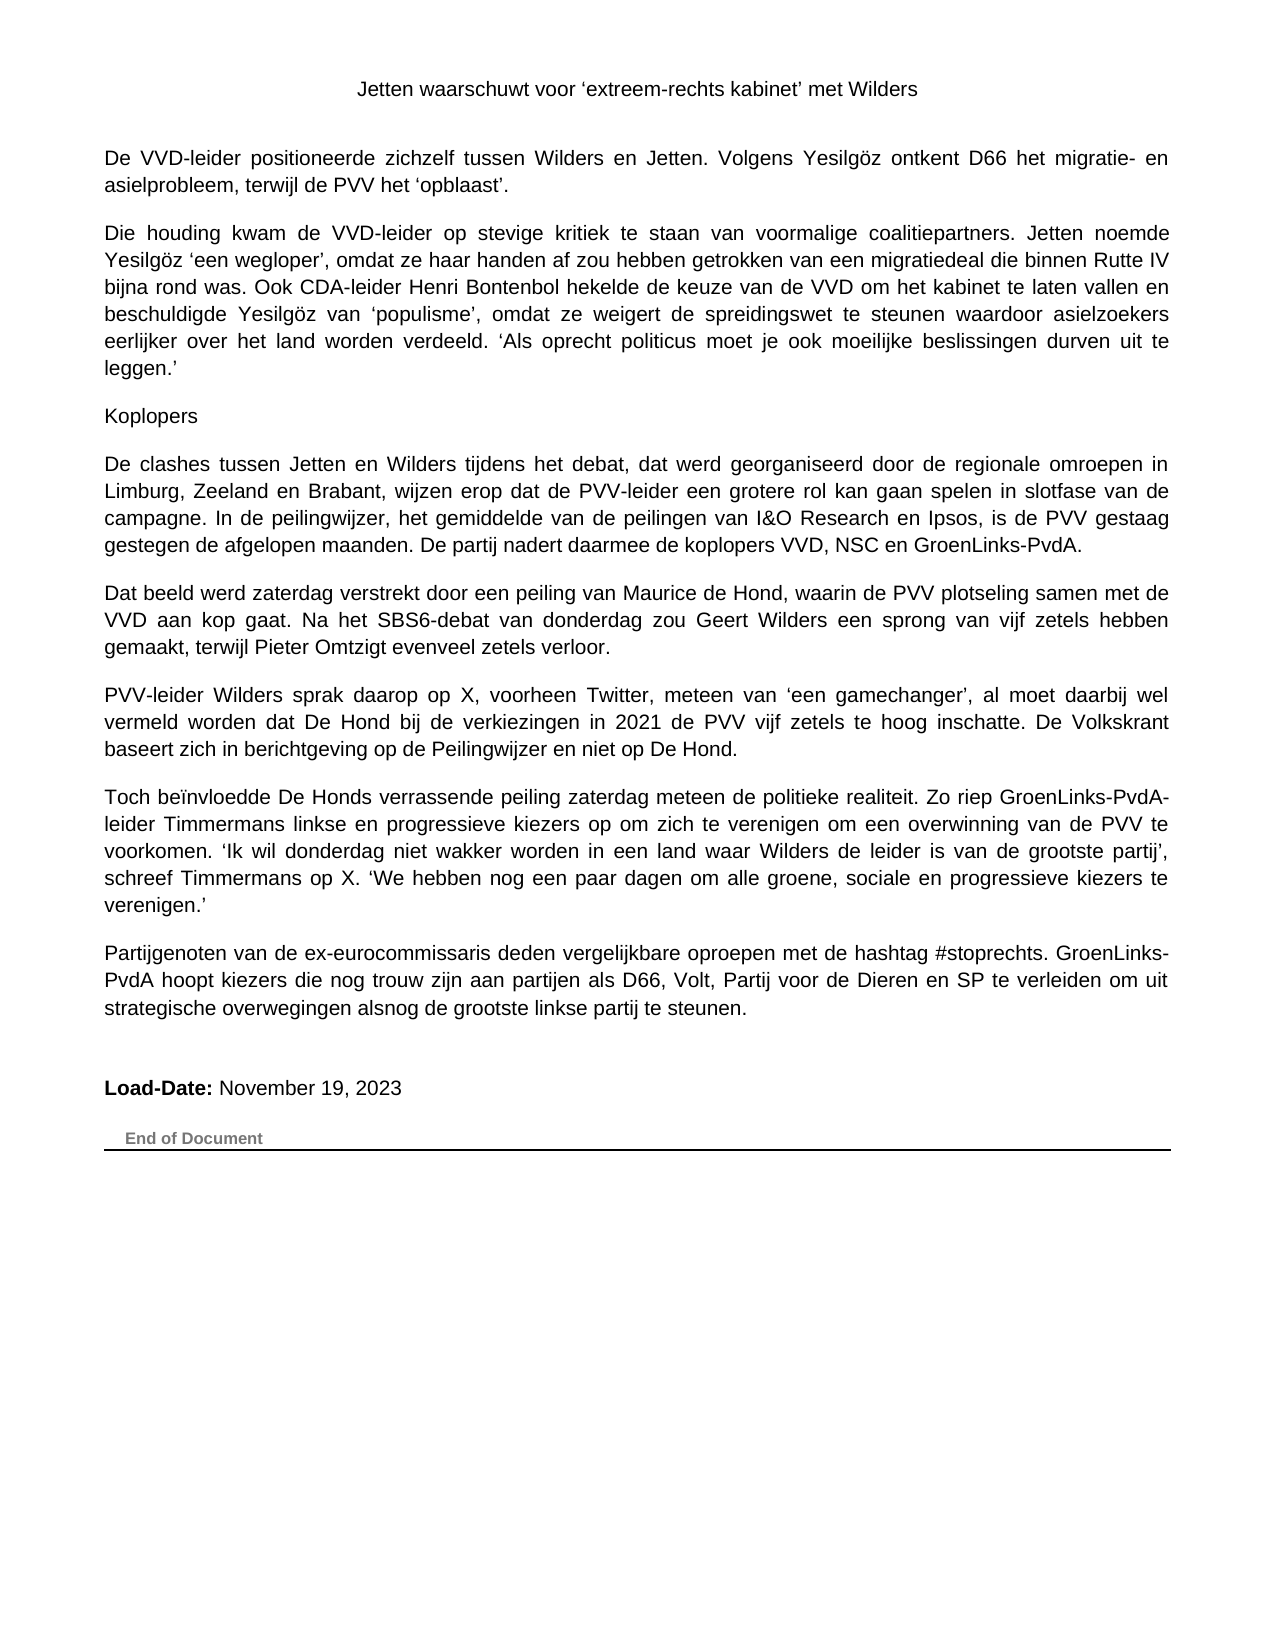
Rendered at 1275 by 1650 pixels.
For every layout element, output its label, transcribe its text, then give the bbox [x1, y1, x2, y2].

text Partijgenoten van de ex-eurocommissaris deden vergelijkbare oproepen met de hashtag #stoprechts. GroenLinks-PvdA hoopt kiezers die nog trouw zijn aan partijen als D66, Volt, Partij voor de Dieren en SP te verleiden om uit strategische overwegingen alsnog de grootste linkse partij te steunen. [104, 938, 1171, 1019]
text De VVD-leider positioneerde zichzelf tussen Wilders en Jetten. Volgens Yesilgöz ontkent D66 het migratie- en asielprobleem, terwijl de PVV het ‘opblaast’. [104, 142, 1171, 196]
text Load-Date: November 19, 2023 [104, 1044, 1171, 1100]
text Koplopers [104, 401, 1171, 428]
text End of Document [125, 1129, 1171, 1148]
text Die houding kwam de VVD-leider op stevige kritiek te staan van voormalige coalitiepartners. Jetten noemde Yesilgöz ‘een wegloper’, omdat ze haar handen af zou hebben getrokken van een migratiedeal die binnen Rutte IV bijna rond was. Ook CDA-leider Henri Bontenbol hekelde de keuze van de VVD om het kabinet te laten vallen en beschuldigde Yesilgöz van ‘populisme’, omdat ze weigert de spreidingswet te steunen waardoor asielzoekers eerlijker over het land worden verdeeld. ‘Als oprecht politicus moet je ook moeilijke beslissingen durven uit te leggen.’ [104, 217, 1171, 380]
text De clashes tussen Jetten en Wilders tijdens het debat, dat werd georganiseerd door de regionale omroepen in Limburg, Zeeland en Brabant, wijzen erop dat de PVV-leider een grotere rol kan gaan spelen in slotfase van de campagne. In de peilingwijzer, het gemiddelde van de peilingen van I&O Research en Ipsos, is de PVV gestaag gestegen de afgelopen maanden. De partij nadert daarmee de koplopers VVD, NSC en GroenLinks-PvdA. [104, 448, 1171, 557]
text PVV-leider Wilders sprak daarop op X, voorheen Twitter, meteen van ‘een gamechanger’, al moet daarbij wel vermeld worden dat De Hond bij de verkiezingen in 2021 de PVV vijf zetels te hoog inschatte. De Volkskrant baseert zich in berichtgeving op de Peilingwijzer en niet op De Hond. [104, 680, 1171, 761]
text Dat beeld werd zaterdag verstrekt door een peiling van Maurice de Hond, waarin de PVV plotseling samen met de VVD aan kop gaat. Na het SBS6-debat van donderdag zou Geert Wilders een sprong van vijf zetels hebben gemaakt, terwijl Pieter Omtzigt evenveel zetels verloor. [104, 578, 1171, 659]
text Toch beïnvloedde De Honds verrassende peiling zaterdag meteen de politieke realiteit. Zo riep GroenLinks-PvdA-leider Timmermans linkse en progressieve kiezers op om zich te verenigen om een overwinning van de PVV te voorkomen. ‘Ik wil donderdag niet wakker worden in een land waar Wilders de leider is van de grootste partij’, schreef Timmermans op X. ‘We hebben nog een paar dagen om alle groene, sociale en progressieve kiezers te verenigen.’ [104, 782, 1171, 917]
